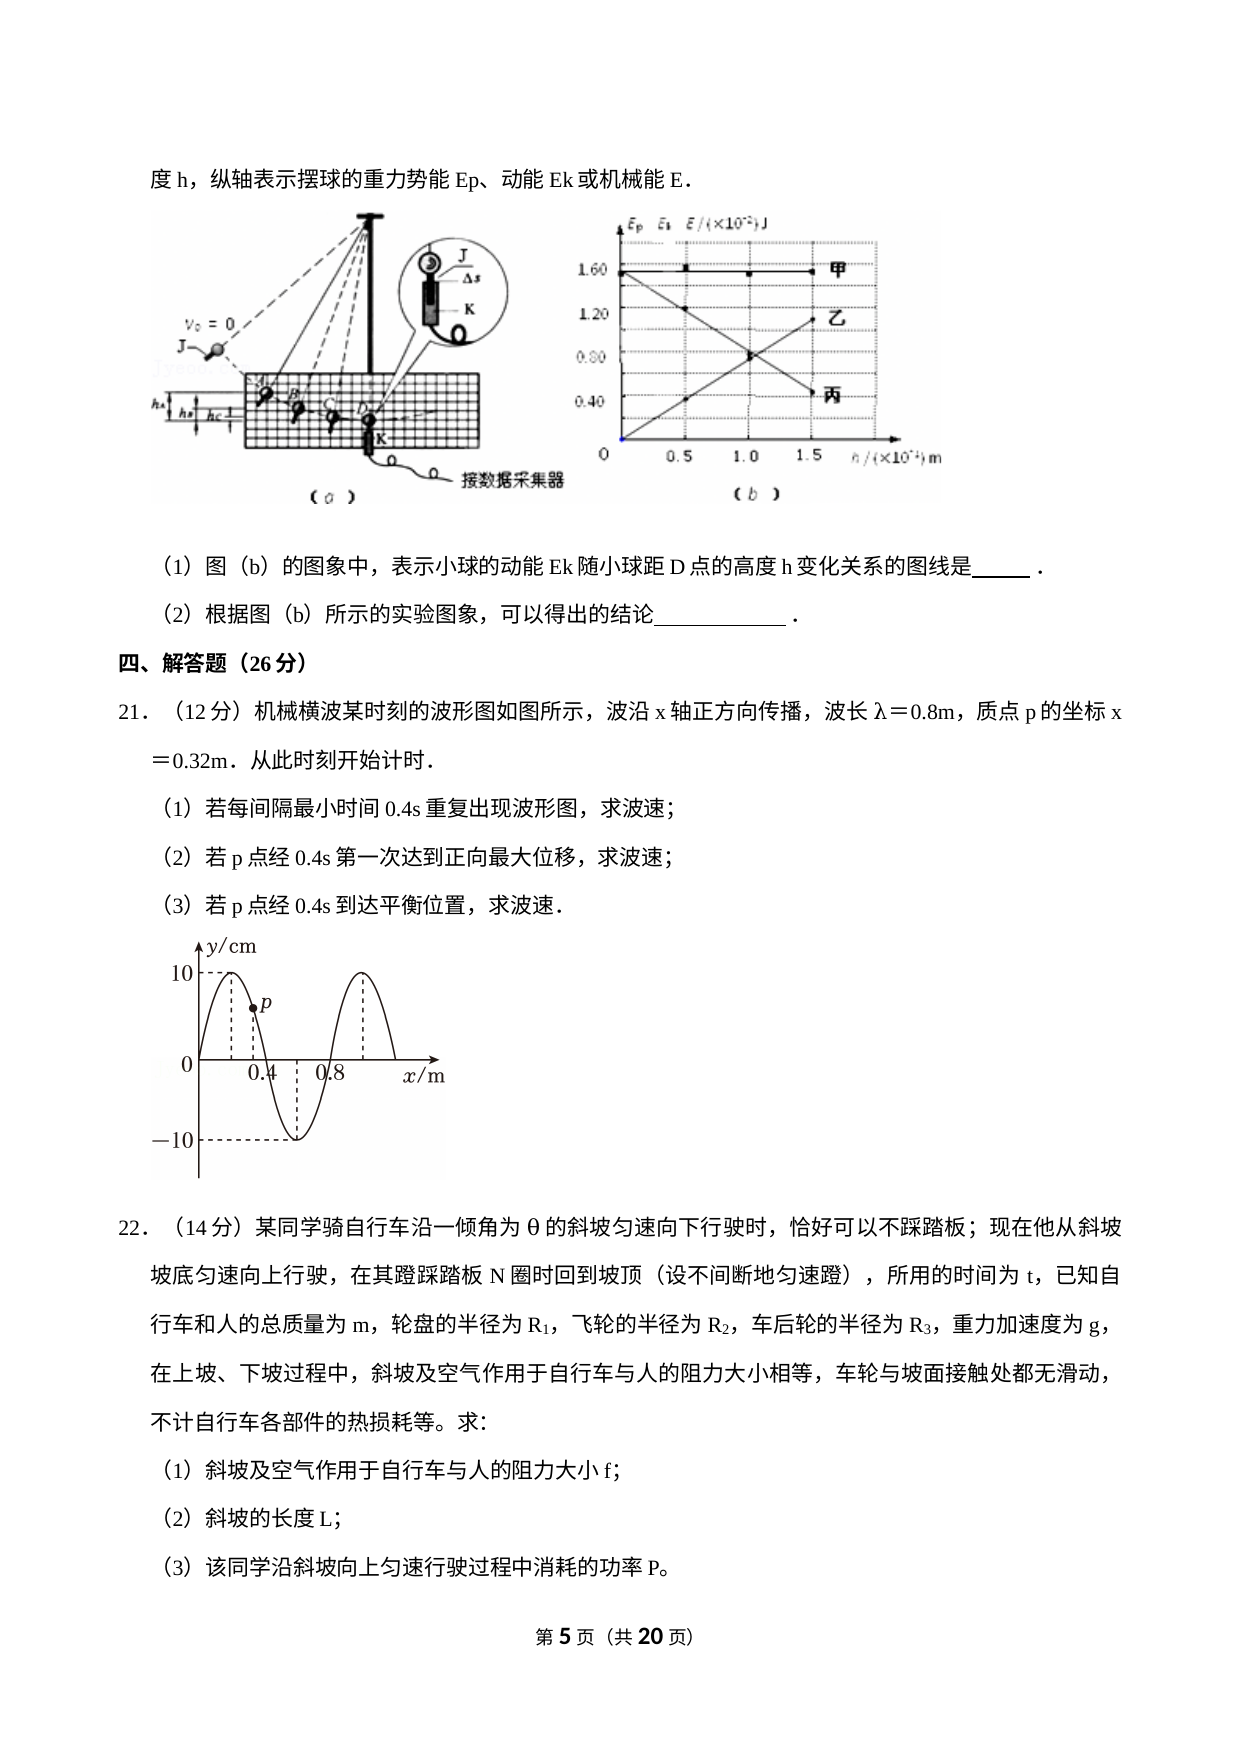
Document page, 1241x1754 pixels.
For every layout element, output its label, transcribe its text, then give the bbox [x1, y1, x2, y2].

text 22．（14分）某同学骑自行车沿一倾角为θ的斜坡匀速向下行驶时，恰好可以不踩踏板；现在他从斜坡坡底匀速向上行驶，在其蹬踩踏板N圈时回到坡顶（设不间断地匀速蹬），所用的时间为t，已知自行车和人的总质量为m，轮盘的半径为R1，飞轮的半径为R2，车后轮的半径为R3，重力加速度为g，在上坡、下坡过程中，斜坡及空气作用于自行车与人的阻力大小相等，车轮与坡面接触处都无滑动，不计自行车各部件的热损耗等。求： [118, 1209, 1122, 1437]
text （3）若p点经0.4s到达平衡位置，求波速． [151, 887, 1122, 920]
text （2）若p点经0.4s第一次达到正向最大位移，求波速； [151, 839, 1122, 872]
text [118, 162, 1122, 194]
text （1）若每间隔最小时间0.4s重复出现波形图，求波速； [151, 791, 1122, 823]
text （2）根据图（b）所示的实验图象，可以得出的结论 ． [151, 597, 1122, 629]
text （1）斜坡及空气作用于自行车与人的阻力大小f； [151, 1452, 1122, 1485]
text （2）斜坡的长度L； [151, 1501, 1122, 1533]
text 21．（12分）机械横波某时刻的波形图如图所示，波沿x轴正方向传播，波长λ＝0.8m，质点p的坐标x＝0.32m．从此时刻开始计时． [118, 694, 1122, 775]
text 四、解答题（26分） [118, 645, 1122, 678]
text （3）该同学沿斜坡向上匀速行驶过程中消耗的功率P。 [151, 1549, 1122, 1582]
text （1）图（b）的图象中，表示小球的动能Ek随小球距D点的高度h变化关系的图线是 ． [151, 549, 1122, 581]
